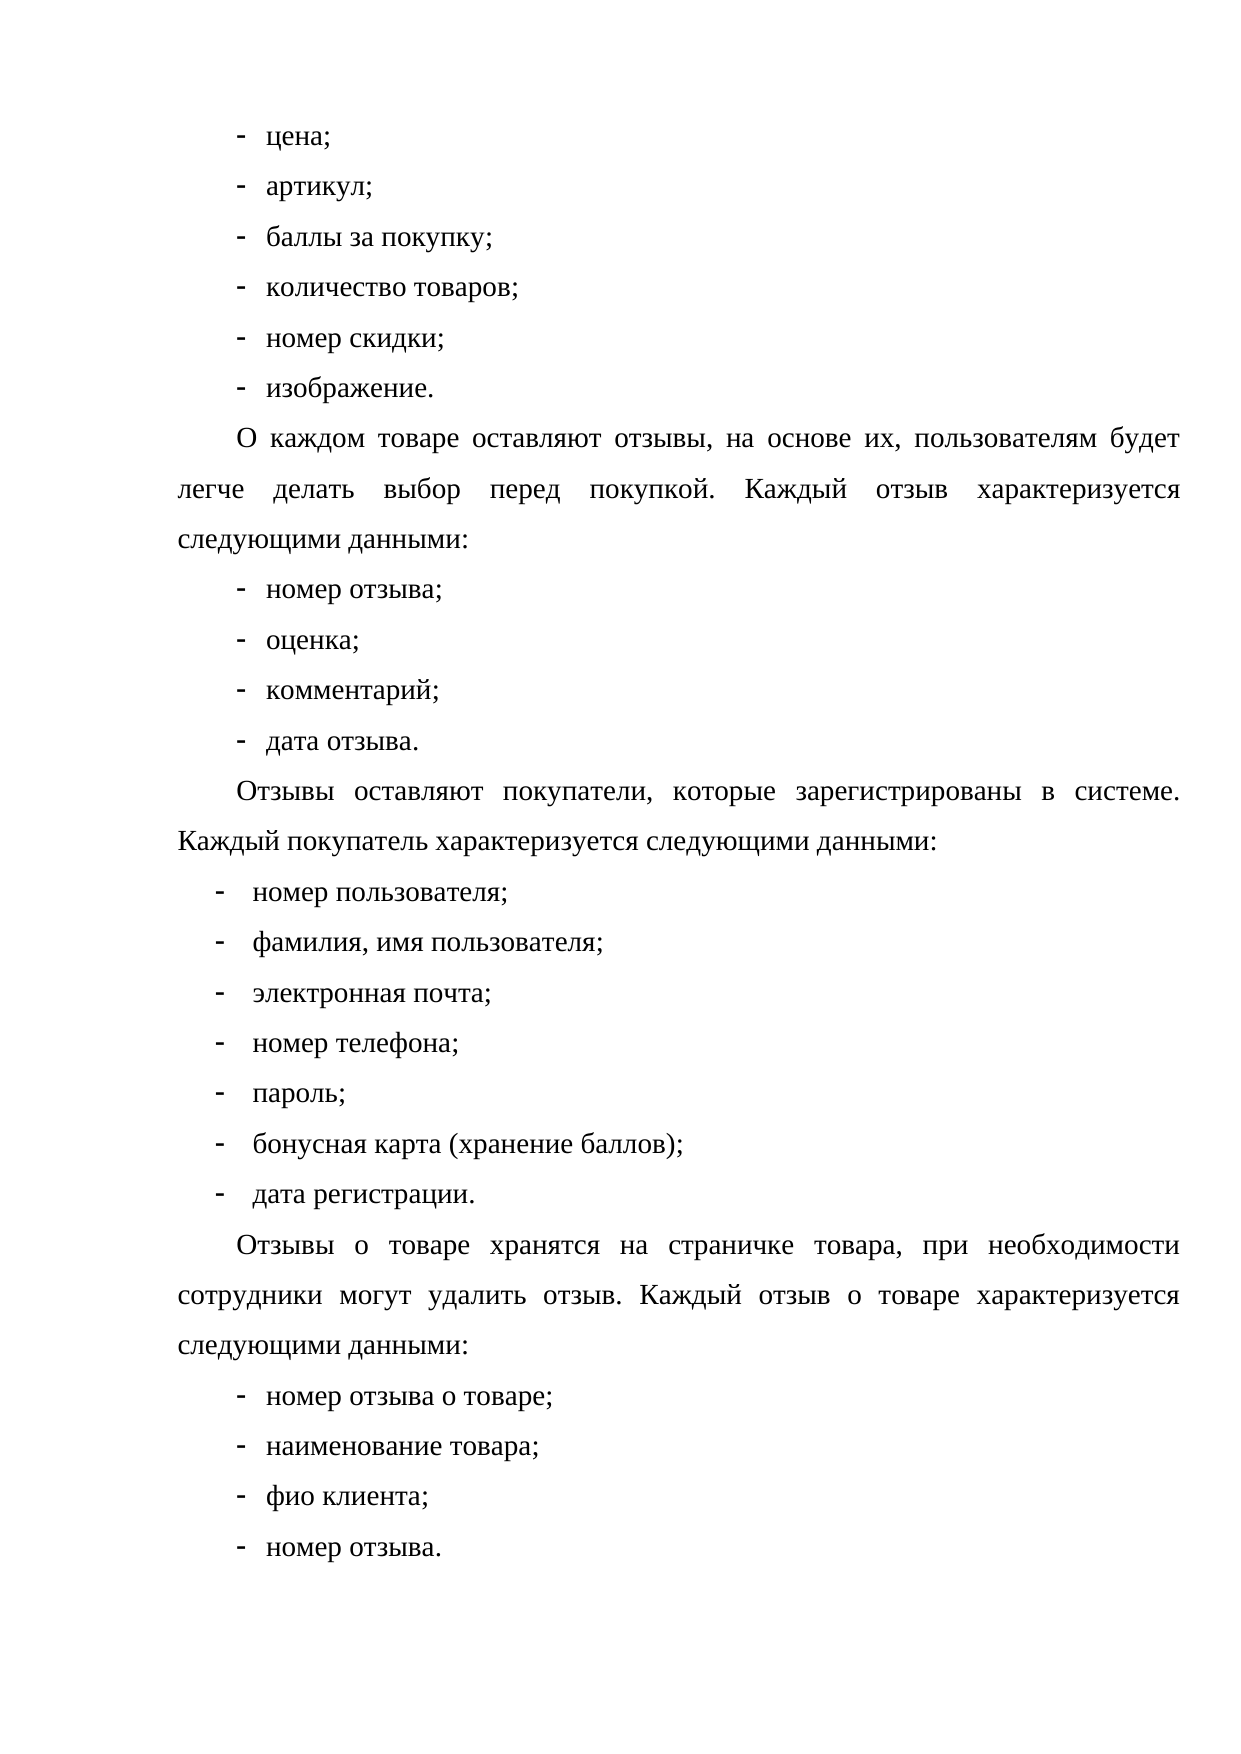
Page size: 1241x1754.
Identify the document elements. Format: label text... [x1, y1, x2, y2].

list наименование товара; [177, 1428, 1181, 1462]
list фио клиента; [177, 1478, 1181, 1512]
list баллы за покупку; [177, 219, 1181, 253]
list артикул; [177, 168, 1181, 202]
list цена; [177, 118, 1181, 152]
list номер отзыва. [177, 1529, 1181, 1563]
list пароль; [215, 1076, 1181, 1109]
list оценка; [177, 622, 1181, 656]
list электронная почта; [215, 975, 1181, 1008]
text О каждом товаре оставляют отзывы, на основе их, пользователям будет легче делать выбор перед покупкой. Каждый отзыв характеризуется следующими данными: [177, 421, 1181, 555]
text Отзывы оставляют покупатели, которые зарегистрированы в системе. Каждый покупатель характеризуется следующими данными: [177, 773, 1181, 857]
list дата отзыва. [177, 723, 1181, 756]
list бонусная карта (хранение баллов); [215, 1126, 1181, 1159]
list количество товаров; [177, 269, 1181, 303]
list номер отзыва; [177, 572, 1181, 605]
list фамилия, имя пользователя; [215, 924, 1181, 958]
list изображение. [177, 370, 1181, 404]
text Отзывы о товаре хранятся на страничке товара, при необходимости сотрудники могут удалить отзыв. Каждый отзыв о товаре характеризуется следующими данными: [177, 1227, 1181, 1361]
list комментарий; [177, 672, 1181, 706]
list номер телефона; [215, 1025, 1181, 1059]
list номер пользователя; [215, 874, 1181, 907]
list дата регистрации. [215, 1176, 1181, 1210]
list номер отзыва о товаре; [177, 1378, 1181, 1411]
list номер скидки; [177, 320, 1181, 353]
